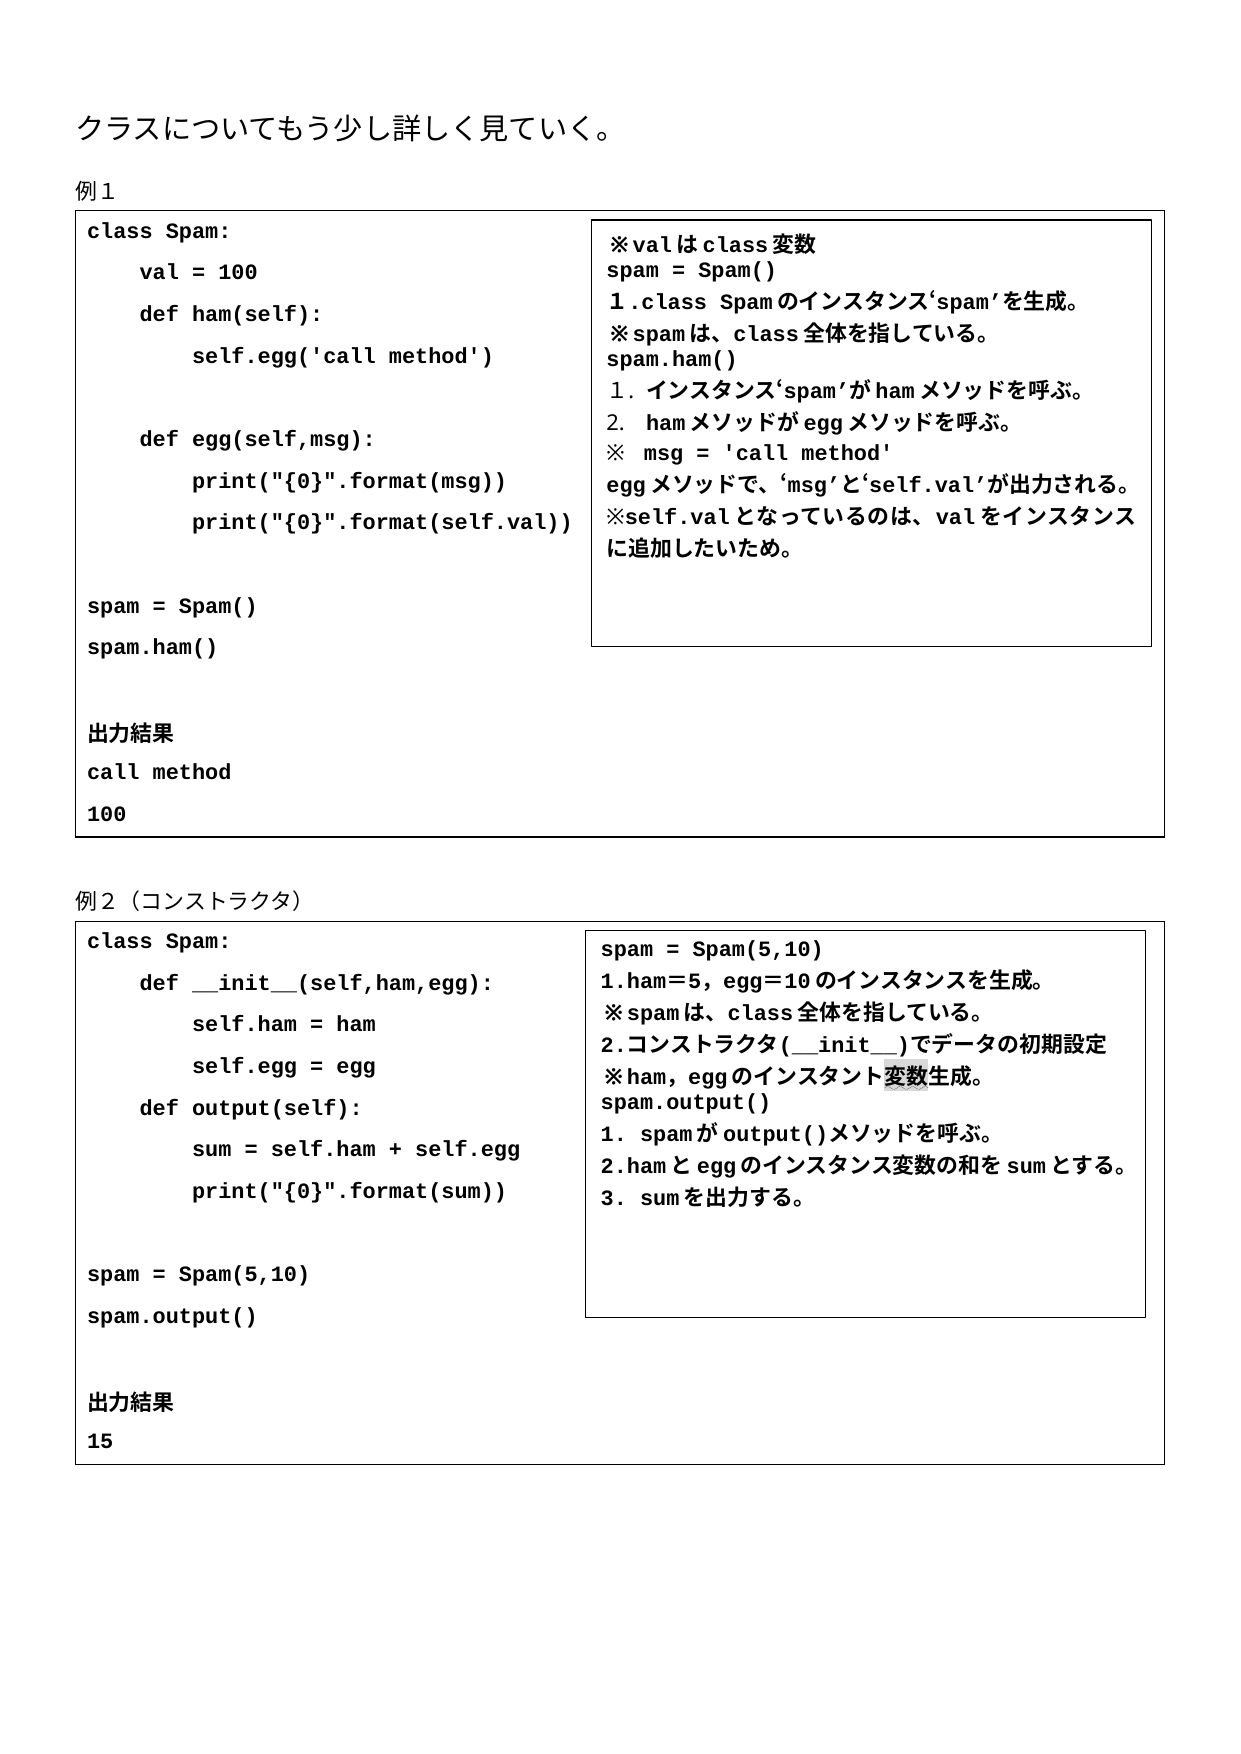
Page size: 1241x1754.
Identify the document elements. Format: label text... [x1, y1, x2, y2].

text クラスについてもう少し詳しく見ていく。 [75, 85, 1165, 169]
text 例１ [75, 169, 1165, 210]
table_header class Spam: def __init__(self,ham,egg): self.ham = ham self.egg = egg def output(self): sum = self.ham + self.egg print("{0}".format(sum)) spam = Spam(5,10) spam.output() 出力結果 15 [76, 922, 1164, 1463]
text 例２（コンストラクタ） [75, 879, 1165, 921]
table_header class Spam: val = 100 def ham(self): self.egg('call method') def egg(self,msg): print("{0}".format(msg)) print("{0}".format(self.val)) spam = Spam() spam.ham() 出力結果 call method 100 [76, 211, 1164, 836]
